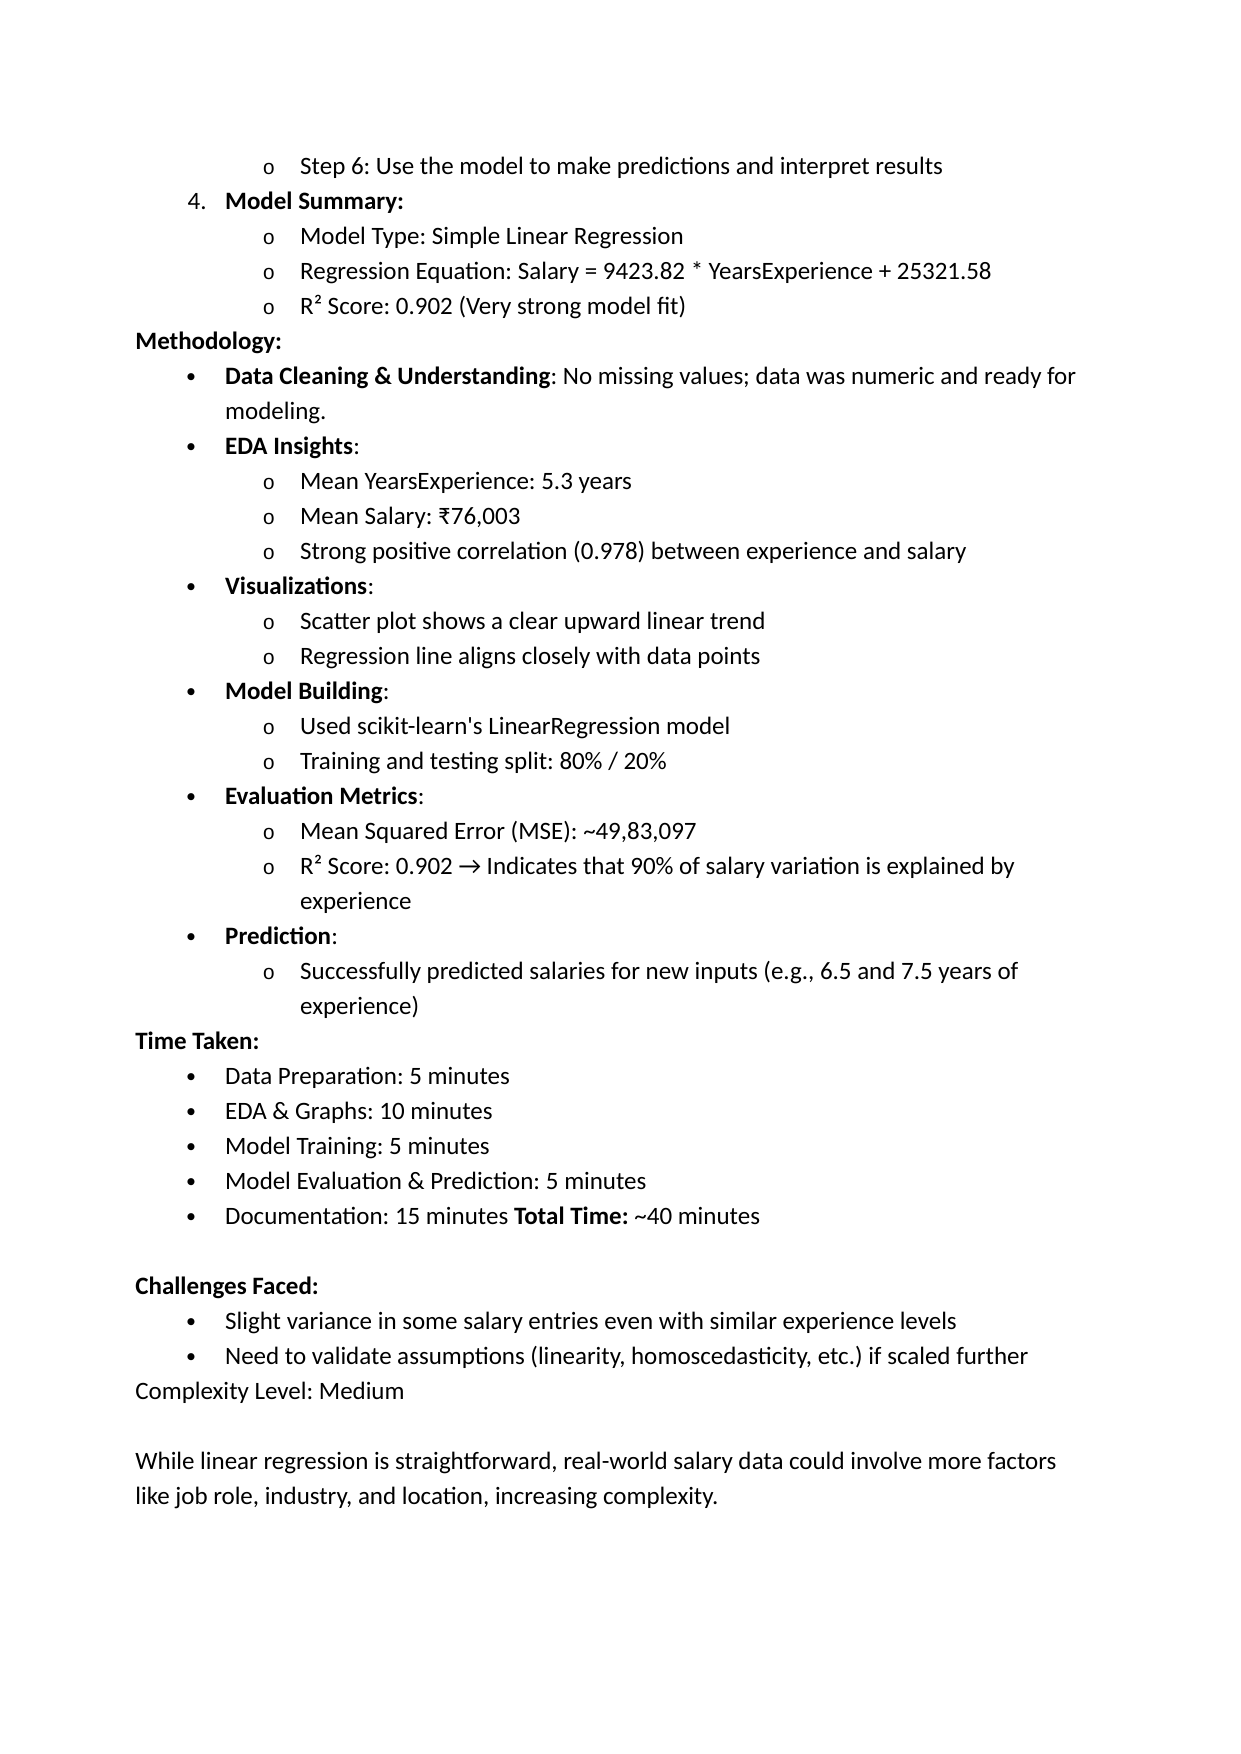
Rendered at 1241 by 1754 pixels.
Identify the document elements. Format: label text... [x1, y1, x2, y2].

list Model Type: Simple Linear Regression [262, 220, 1090, 251]
list Evaluation Metrics: [187, 780, 1090, 811]
list Model Evaluation & Prediction: 5 minutes [187, 1165, 1090, 1196]
list Successfully predicted salaries for new inputs (e.g., 6.5 and 7.5 years of experience) [262, 955, 1090, 1021]
list Scatter plot shows a clear upward linear trend [262, 605, 1090, 636]
list Model Summary: [187, 185, 1090, 216]
list Need to validate assumptions (linearity, homoscedasticity, etc.) if scaled further [187, 1340, 1090, 1371]
list EDA Insights: [187, 430, 1090, 461]
list Mean Salary: ₹76,003 [262, 500, 1090, 531]
list Complexity Level: Medium [135, 1375, 1090, 1406]
list Visualizations: [187, 570, 1090, 601]
list Used scikit-learn's LinearRegression model [262, 710, 1090, 741]
list Model Training: 5 minutes [187, 1130, 1090, 1161]
list Prediction: [187, 920, 1090, 951]
list R² Score: 0.902 → Indicates that 90% of salary variation is explained by experience [262, 850, 1090, 916]
list Data Cleaning & Understanding: No missing values; data was numeric and ready for modeling. [187, 360, 1090, 426]
list Mean Squared Error (MSE): ~49,83,097 [262, 815, 1090, 846]
list Model Building: [187, 675, 1090, 706]
list Step 6: Use the model to make predictions and interpret results [262, 150, 1090, 181]
list R² Score: 0.902 (Very strong model fit) [262, 290, 1090, 321]
list Regression line aligns closely with data points [262, 640, 1090, 671]
list Regression Equation: Salary = 9423.82 * YearsExperience + 25321.58 [262, 255, 1090, 286]
list Documentation: 15 minutes Total Time: ~40 minutes [187, 1200, 1090, 1231]
list Mean YearsExperience: 5.3 years [262, 465, 1090, 496]
list EDA & Graphs: 10 minutes [187, 1095, 1090, 1126]
list While linear regression is straightforward, real-world salary data could involve more factors like job role, industry, and location, increasing complexity. [135, 1445, 1090, 1511]
list Methodology: [135, 325, 1090, 356]
list Slight variance in some salary entries even with similar experience levels [187, 1305, 1090, 1336]
list Challenges Faced: [135, 1270, 1090, 1301]
list Training and testing split: 80% / 20% [262, 745, 1090, 776]
list Time Taken: [135, 1025, 1090, 1056]
list Strong positive correlation (0.978) between experience and salary [262, 535, 1090, 566]
list Data Preparation: 5 minutes [187, 1060, 1090, 1091]
